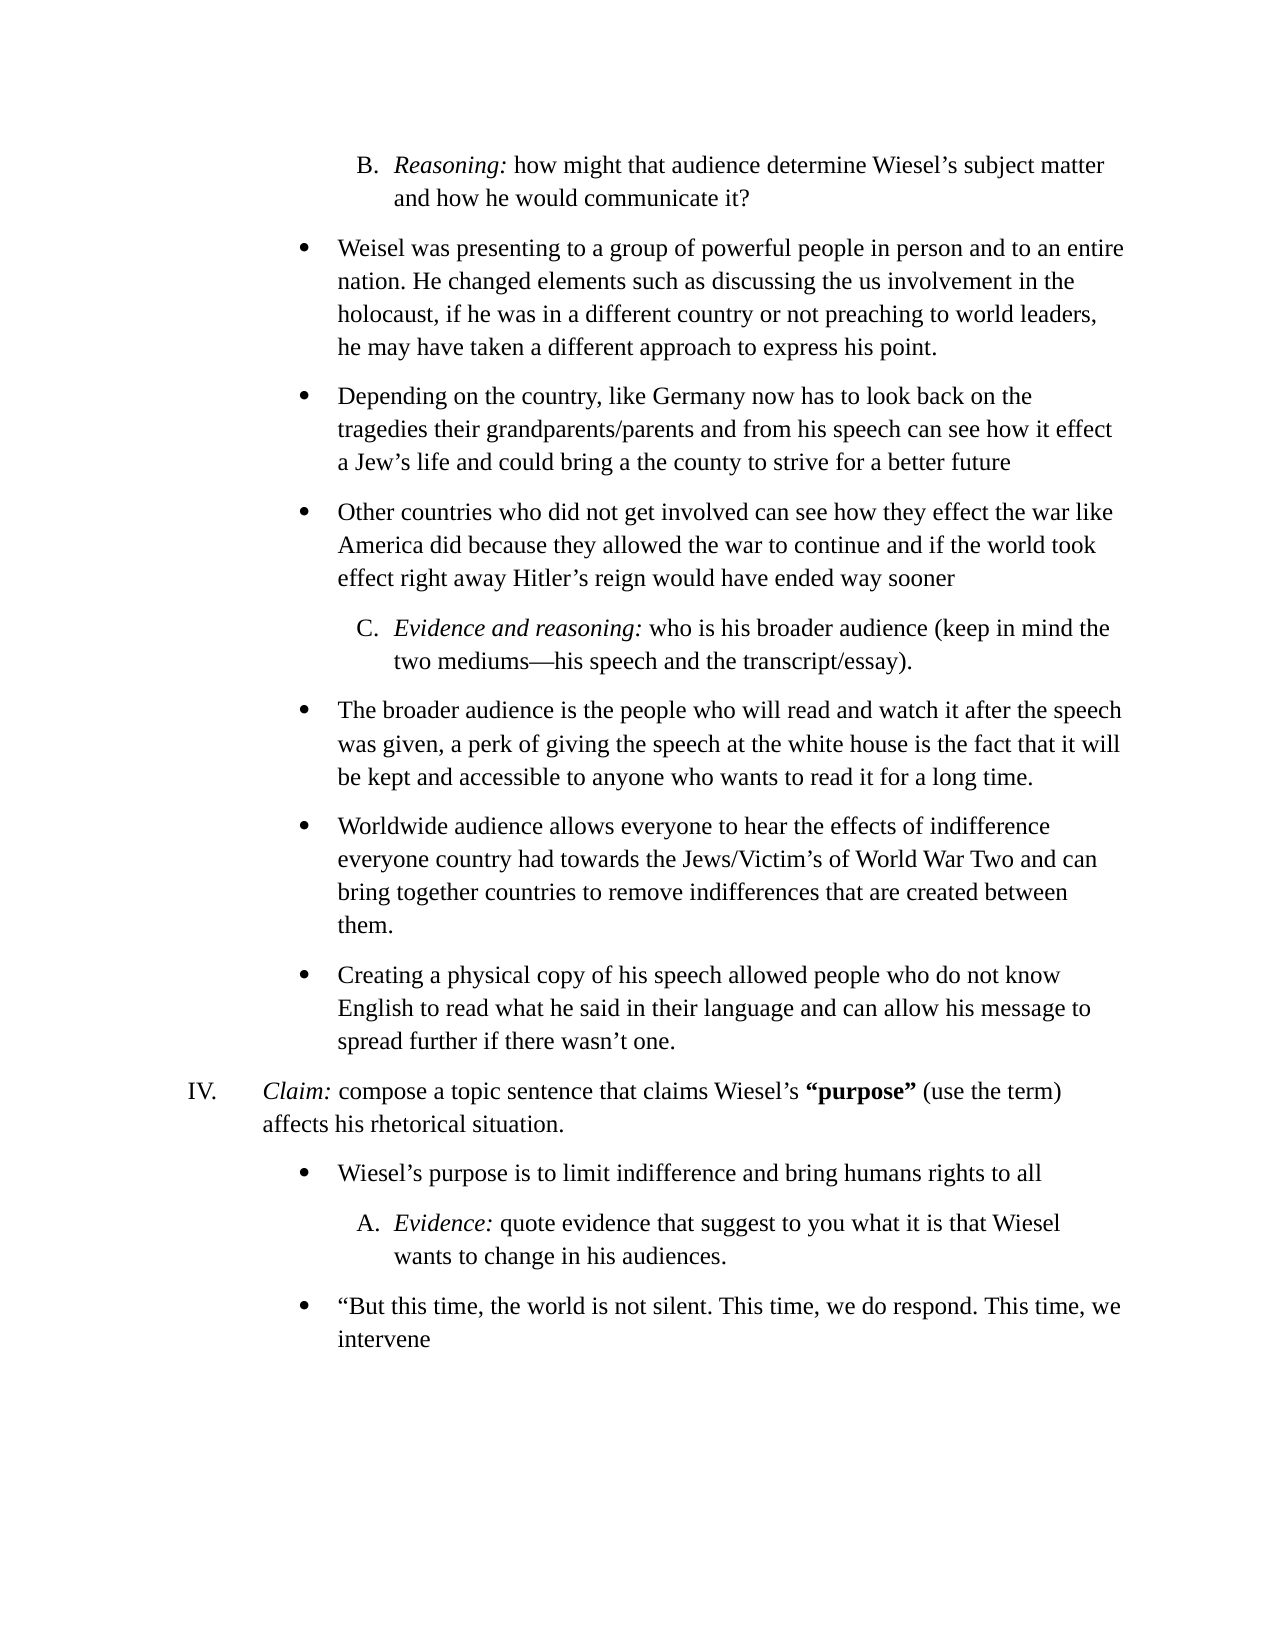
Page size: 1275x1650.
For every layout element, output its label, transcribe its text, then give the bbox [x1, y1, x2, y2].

list The broader audience is the people who will read and watch it after the speech was given, a perk of giving the speech at the white house is the fact that it will be kept and accessible to anyone who wants to read it for a long time. [300, 696, 1125, 790]
list Wiesel’s purpose is to limit indifference and bring humans rights to all [300, 1158, 1125, 1187]
list Creating a physical copy of his speech allowed people who do not know English to read what he said in their language and can allow his message to spread further if there wasn’t one. [300, 960, 1125, 1055]
list Claim: compose a topic sentence that claims Wiesel’s “purpose” (use the term) affects his rhetorical situation. [187, 1076, 1125, 1138]
list Reasoning: how might that audience determine Wiesel’s subject matter and how he would communicate it? [356, 150, 1125, 212]
list Worldwide audience allows everyone to hear the effects of indifference everyone country had towards the Jews/Victim’s of World War Two and can bring together countries to remove indifferences that are created between them. [300, 811, 1125, 939]
list Evidence: quote evidence that suggest to you what it is that Wiesel wants to change in his audiences. [356, 1208, 1125, 1270]
list Depending on the country, like Germany now has to look back on the tragedies their grandparents/parents and from his speech can see how it effect a Jew’s life and could bring a the county to strive for a better future [300, 381, 1125, 476]
list “But this time, the world is not silent. This time, we do respond. This time, we intervene [300, 1291, 1125, 1353]
list Other countries who did not get involved can see how they effect the war like America did because they allowed the war to continue and if the world took effect right away Hitler’s reign would have ended way sooner [300, 497, 1125, 592]
list Weisel was presenting to a group of powerful people in person and to an entire nation. He changed elements such as discussing the us involvement in the holocaust, if he was in a different country or not preaching to world leaders, he may have taken a different approach to express his point. [300, 233, 1125, 361]
list Evidence and reasoning: who is his broader audience (keep in mind the two mediums—his speech and the transcript/essay). [356, 613, 1125, 675]
